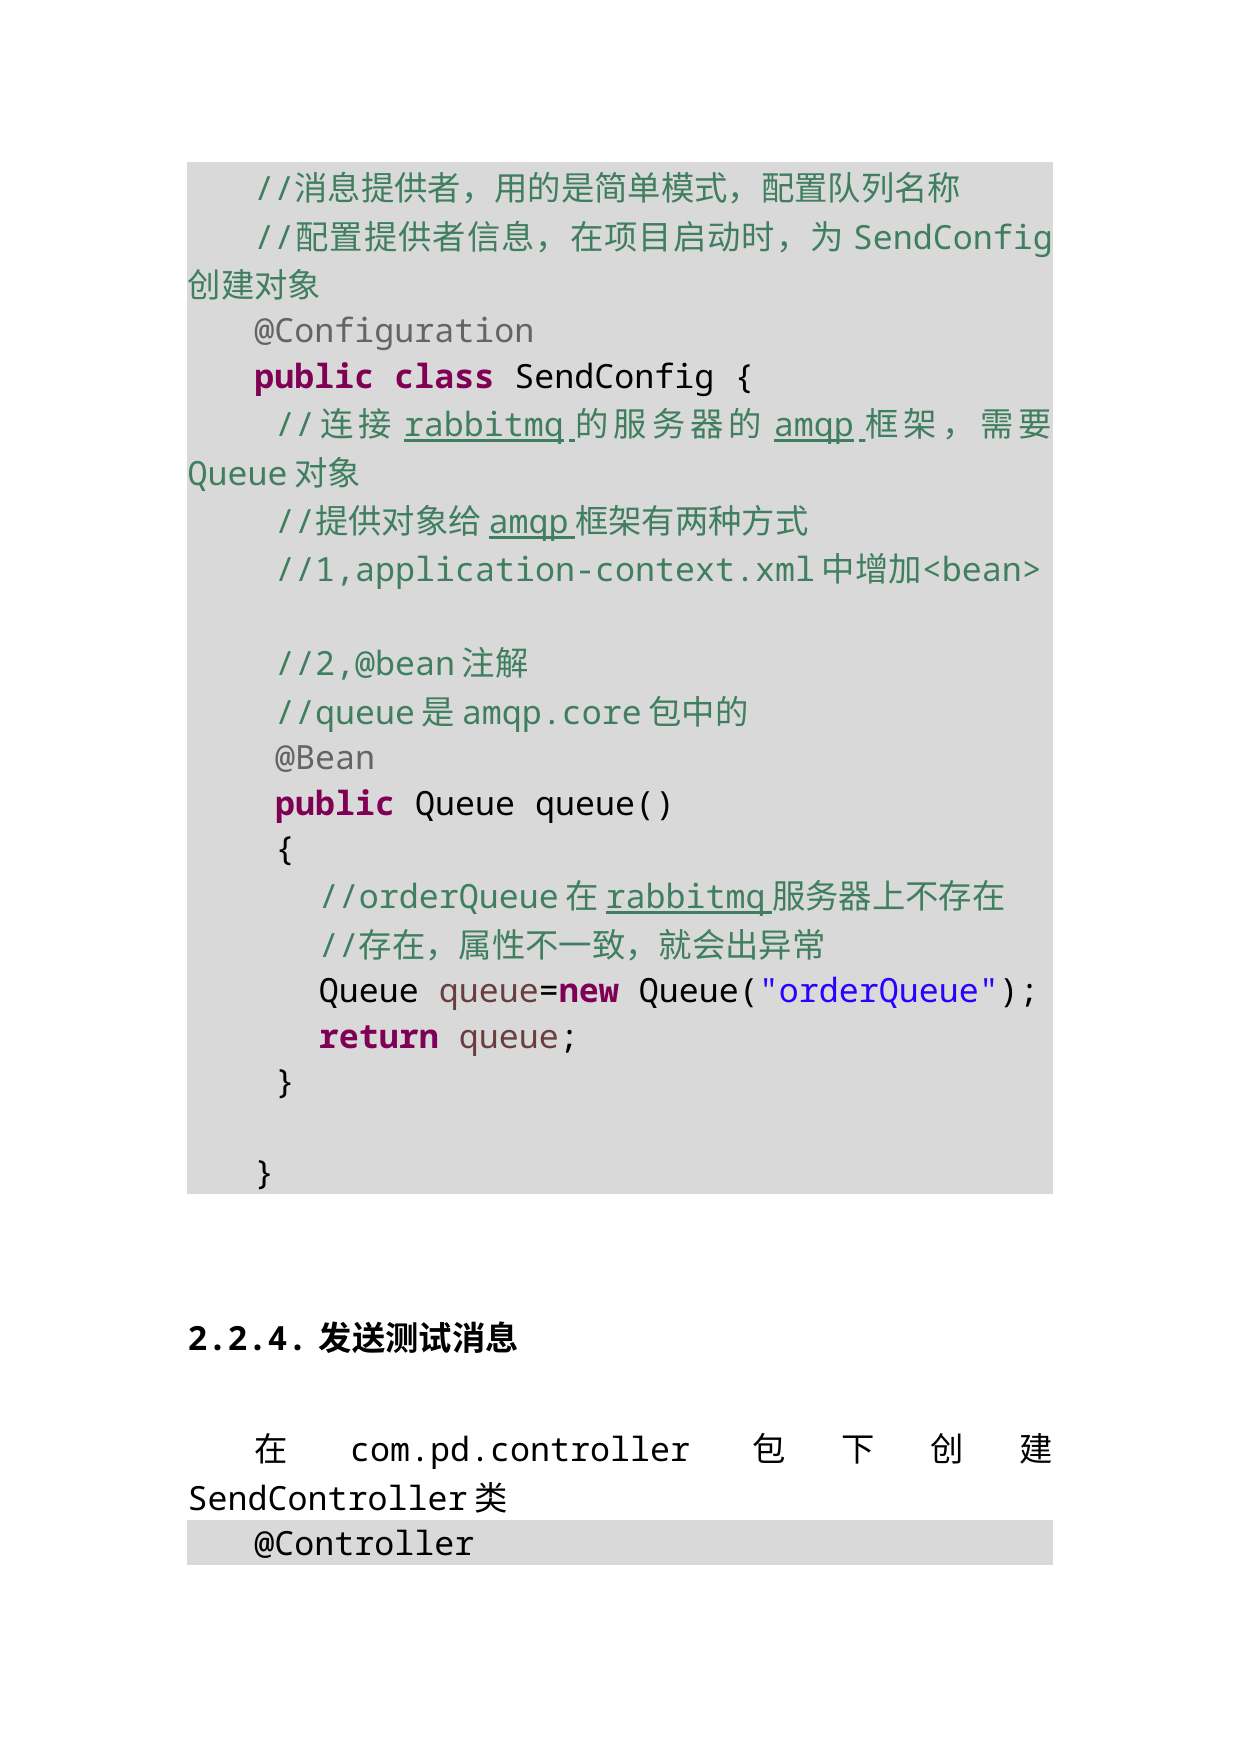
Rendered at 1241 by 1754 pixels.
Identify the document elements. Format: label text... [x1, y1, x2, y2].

text public Queue queue() [187, 779, 1053, 825]
text public class SendConfig { [187, 352, 1053, 398]
text //2,@bean注解 [187, 637, 1053, 686]
text //存在，属性不一致，就会出异常 [187, 919, 1053, 967]
text } [187, 1149, 1053, 1194]
text @Configuration [187, 307, 1053, 352]
text Queue queue=new Queue("orderQueue"); [187, 967, 1053, 1012]
text @Controller [187, 1520, 1053, 1565]
text @Bean [187, 734, 1053, 779]
text { [187, 825, 1053, 870]
text return queue; [187, 1012, 1053, 1058]
subtitle 发送测试消息 [187, 1312, 1053, 1361]
text //提供对象给amqp框架有两种方式 [187, 495, 1053, 543]
text //queue是amqp.core包中的 [187, 686, 1053, 734]
text //配置提供者信息，在项目启动时，为SendConfig创建对象 [187, 210, 1053, 307]
text 在com.pd.controller包下创建SendController类 [187, 1423, 1053, 1520]
text } [187, 1058, 1053, 1103]
text //1,application-context.xml中增加<bean> [187, 543, 1053, 592]
text //连接rabbitmq的服务器的amqp框架，需要Queue对象 [187, 398, 1053, 495]
text //orderQueue在rabbitmq服务器上不存在 [187, 870, 1053, 919]
text //消息提供者，用的是简单模式，配置队列名称 [187, 162, 1053, 210]
